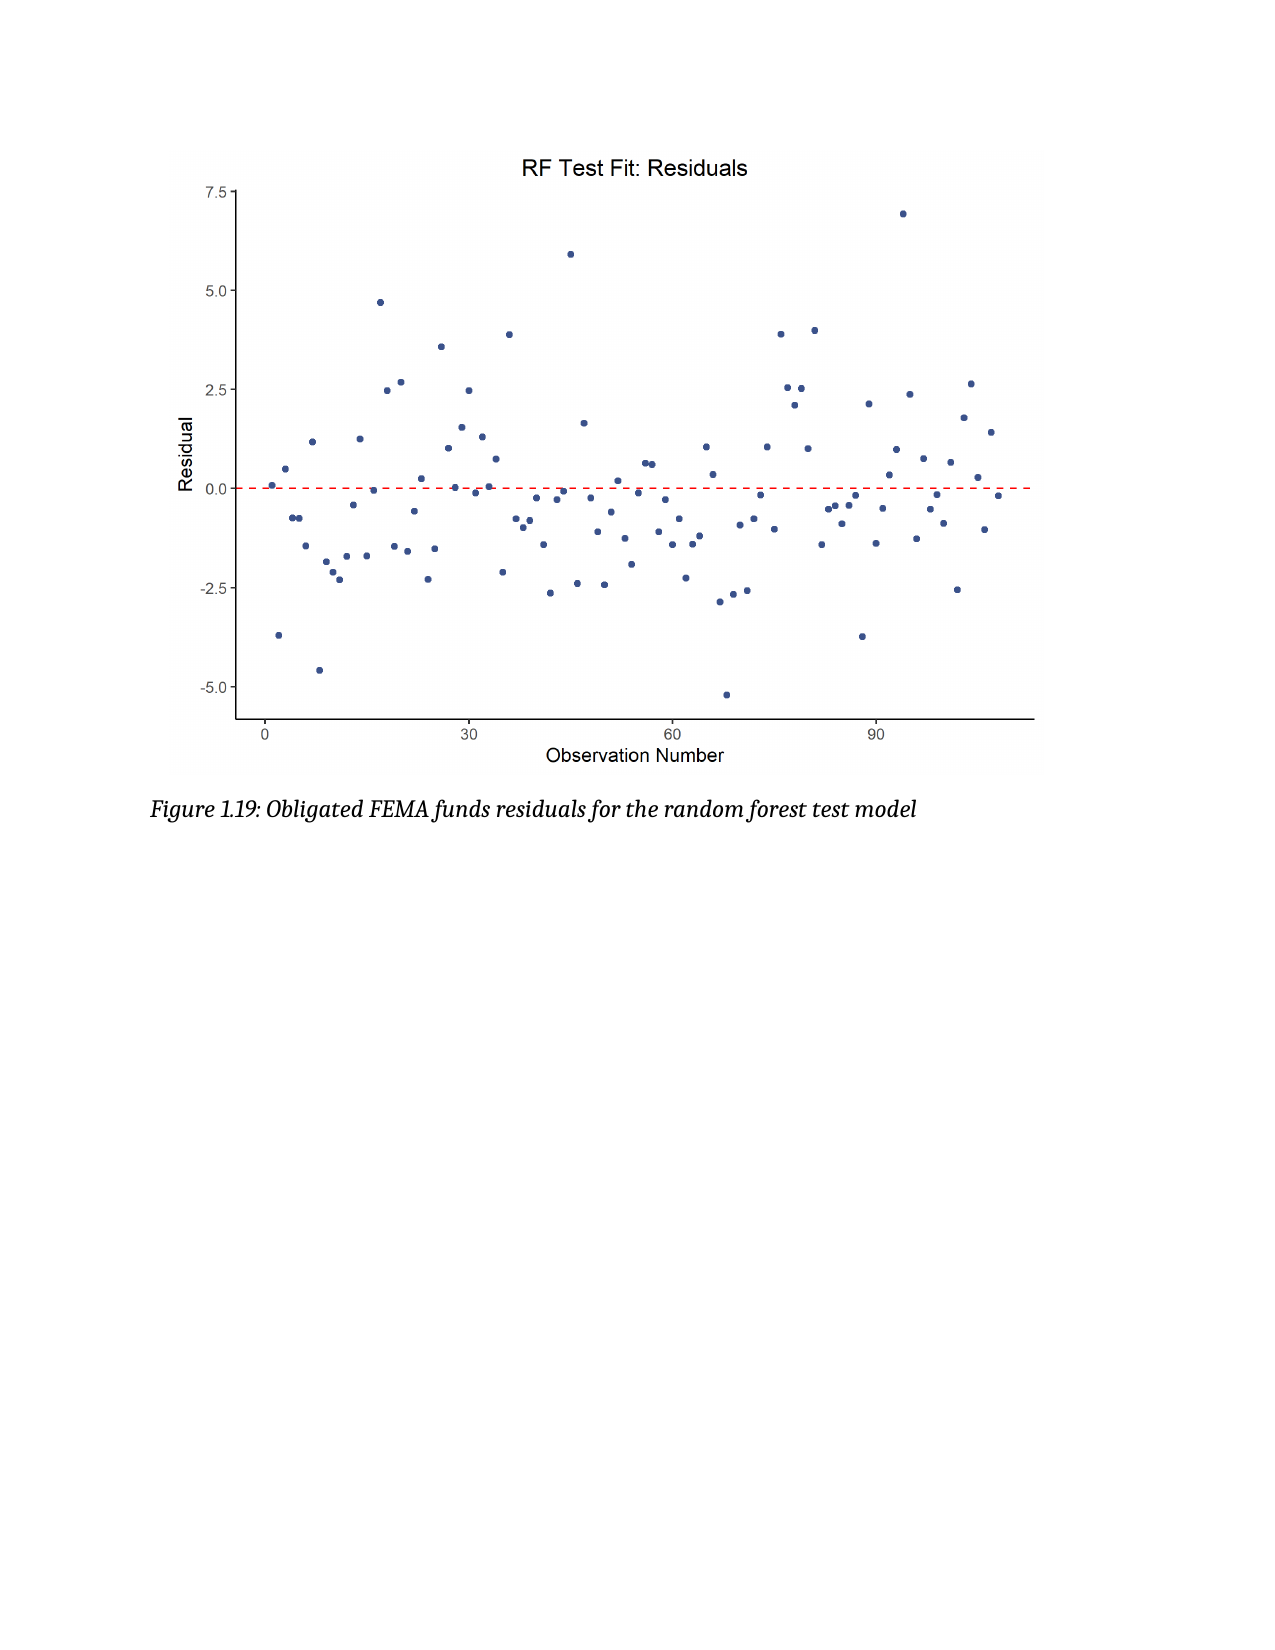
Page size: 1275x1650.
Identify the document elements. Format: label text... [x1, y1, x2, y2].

text Figure 1.19: Obligated FEMA funds residuals for the random forest test model [150, 795, 1125, 824]
picture [168, 150, 1044, 775]
